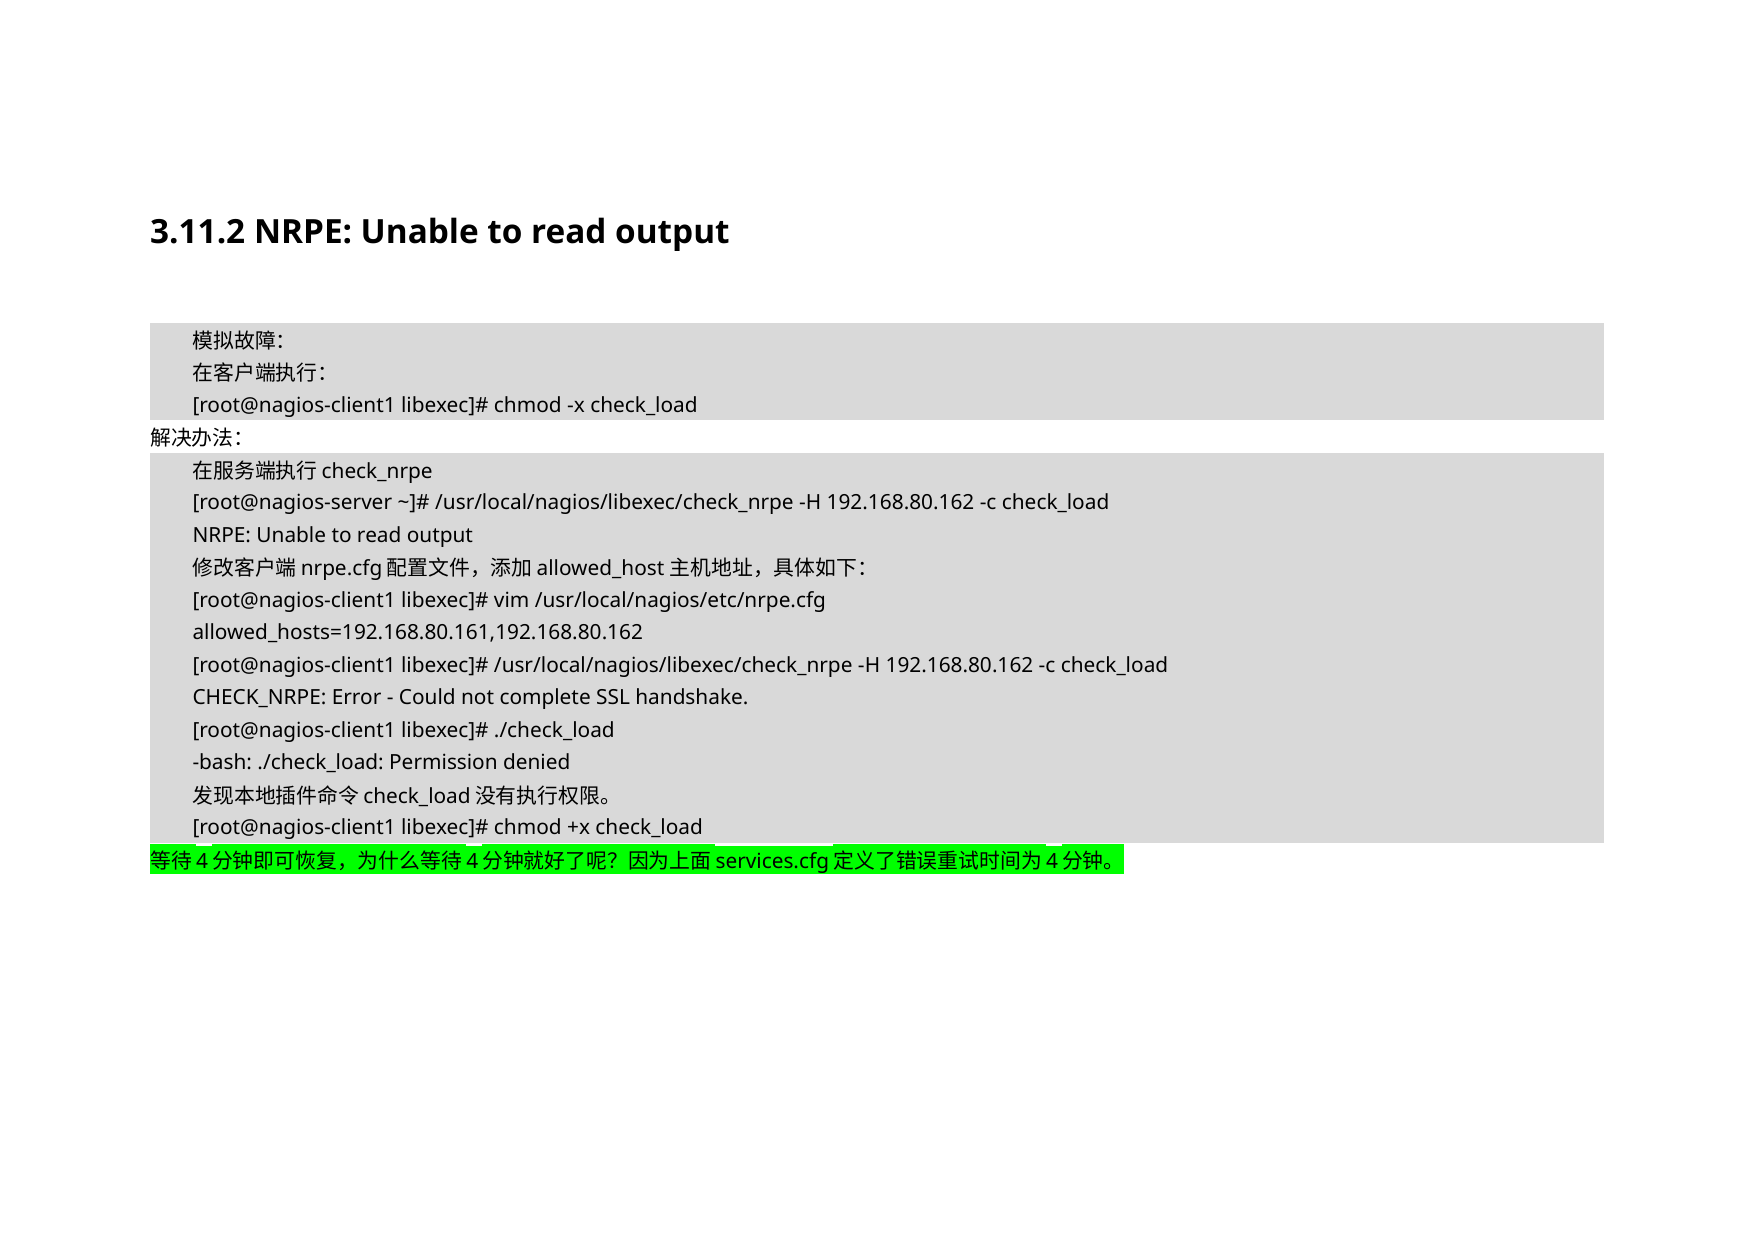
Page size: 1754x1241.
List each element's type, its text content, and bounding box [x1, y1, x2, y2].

text [root@nagios-client1 libexec]# vim /usr/local/nagios/etc/nrpe.cfg [150, 583, 1604, 615]
text 在客户端执行： [150, 355, 1604, 388]
text [root@nagios-client1 libexec]# /usr/local/nagios/libexec/check_nrpe -H 192.168.80.162 -c check_load [150, 648, 1604, 680]
text 模拟故障： [150, 323, 1604, 355]
text 等待4分钟即可恢复，为什么等待4分钟就好了呢？因为上面services.cfg定义了错误重试时间为4分钟。 [150, 843, 1604, 875]
subtitle 3.11.2 NRPE: Unable to read output [150, 198, 1604, 263]
text CHECK_NRPE: Error - Could not complete SSL handshake. [150, 680, 1604, 713]
text [root@nagios-client1 libexec]# chmod +x check_load [150, 810, 1604, 843]
text NRPE: Unable to read output [150, 518, 1604, 550]
text [root@nagios-server ~]# /usr/local/nagios/libexec/check_nrpe -H 192.168.80.162 -c check_load [150, 485, 1604, 518]
text allowed_hosts=192.168.80.161,192.168.80.162 [150, 615, 1604, 648]
text 解决办法： [150, 420, 1604, 453]
text 修改客户端nrpe.cfg配置文件，添加allowed_host 主机地址，具体如下： [150, 550, 1604, 583]
text [root@nagios-client1 libexec]# chmod -x check_load [150, 388, 1604, 420]
text 发现本地插件命令check_load没有执行权限。 [150, 778, 1604, 810]
text [root@nagios-client1 libexec]# ./check_load [150, 713, 1604, 745]
text -bash: ./check_load: Permission denied [150, 745, 1604, 778]
text 在服务端执行check_nrpe [150, 453, 1604, 485]
